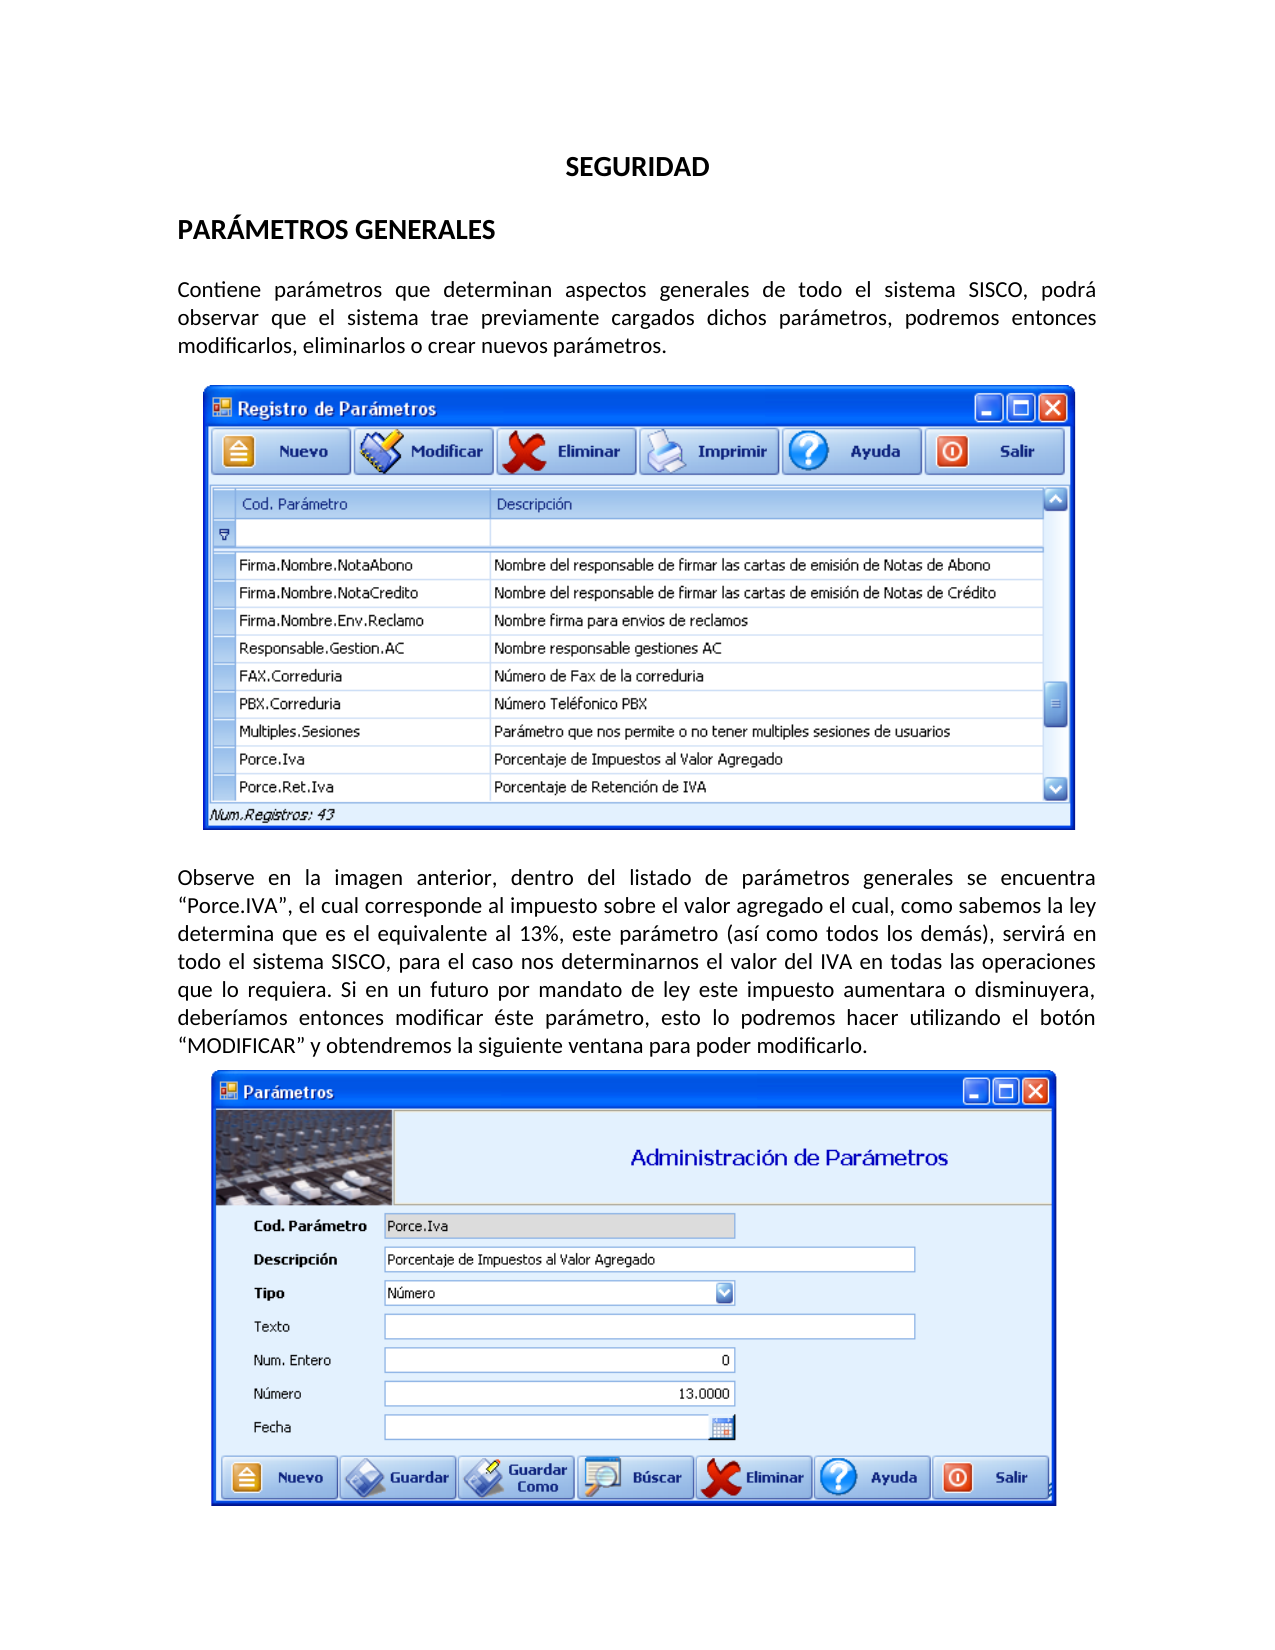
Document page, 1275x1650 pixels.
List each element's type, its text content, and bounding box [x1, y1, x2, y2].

picture [203, 385, 1075, 830]
text Contiene parámetros que determinan aspectos generales de todo el sistema SISCO, podrá observar que el sistema trae previamente cargados dichos parámetros, podremos entonces modificarlos, eliminarlos o crear nuevos parámetros. [177, 275, 1098, 359]
picture [211, 1070, 1057, 1506]
text SEGURIDAD [177, 148, 1098, 183]
text PARÁMETROS GENERALES [177, 211, 1098, 247]
text Observe en la imagen anterior, dentro del listado de parámetros generales se encuentra “Porce.IVA”, el cual corresponde al impuesto sobre el valor agregado el cual, como sabemos la ley determina que es el equivalente al 13%, este parámetro (así como todos los demás), servirá en todo el sistema SISCO, para el caso nos determinarnos el valor del IVA en todas las operaciones que lo requiera. Si en un futuro por mandato de ley este impuesto aumentara o disminuyera, deberíamos entonces modificar éste parámetro, esto lo podremos hacer utilizando el botón “MODIFICAR” y obtendremos la siguiente ventana para poder modificarlo. [177, 863, 1098, 1059]
